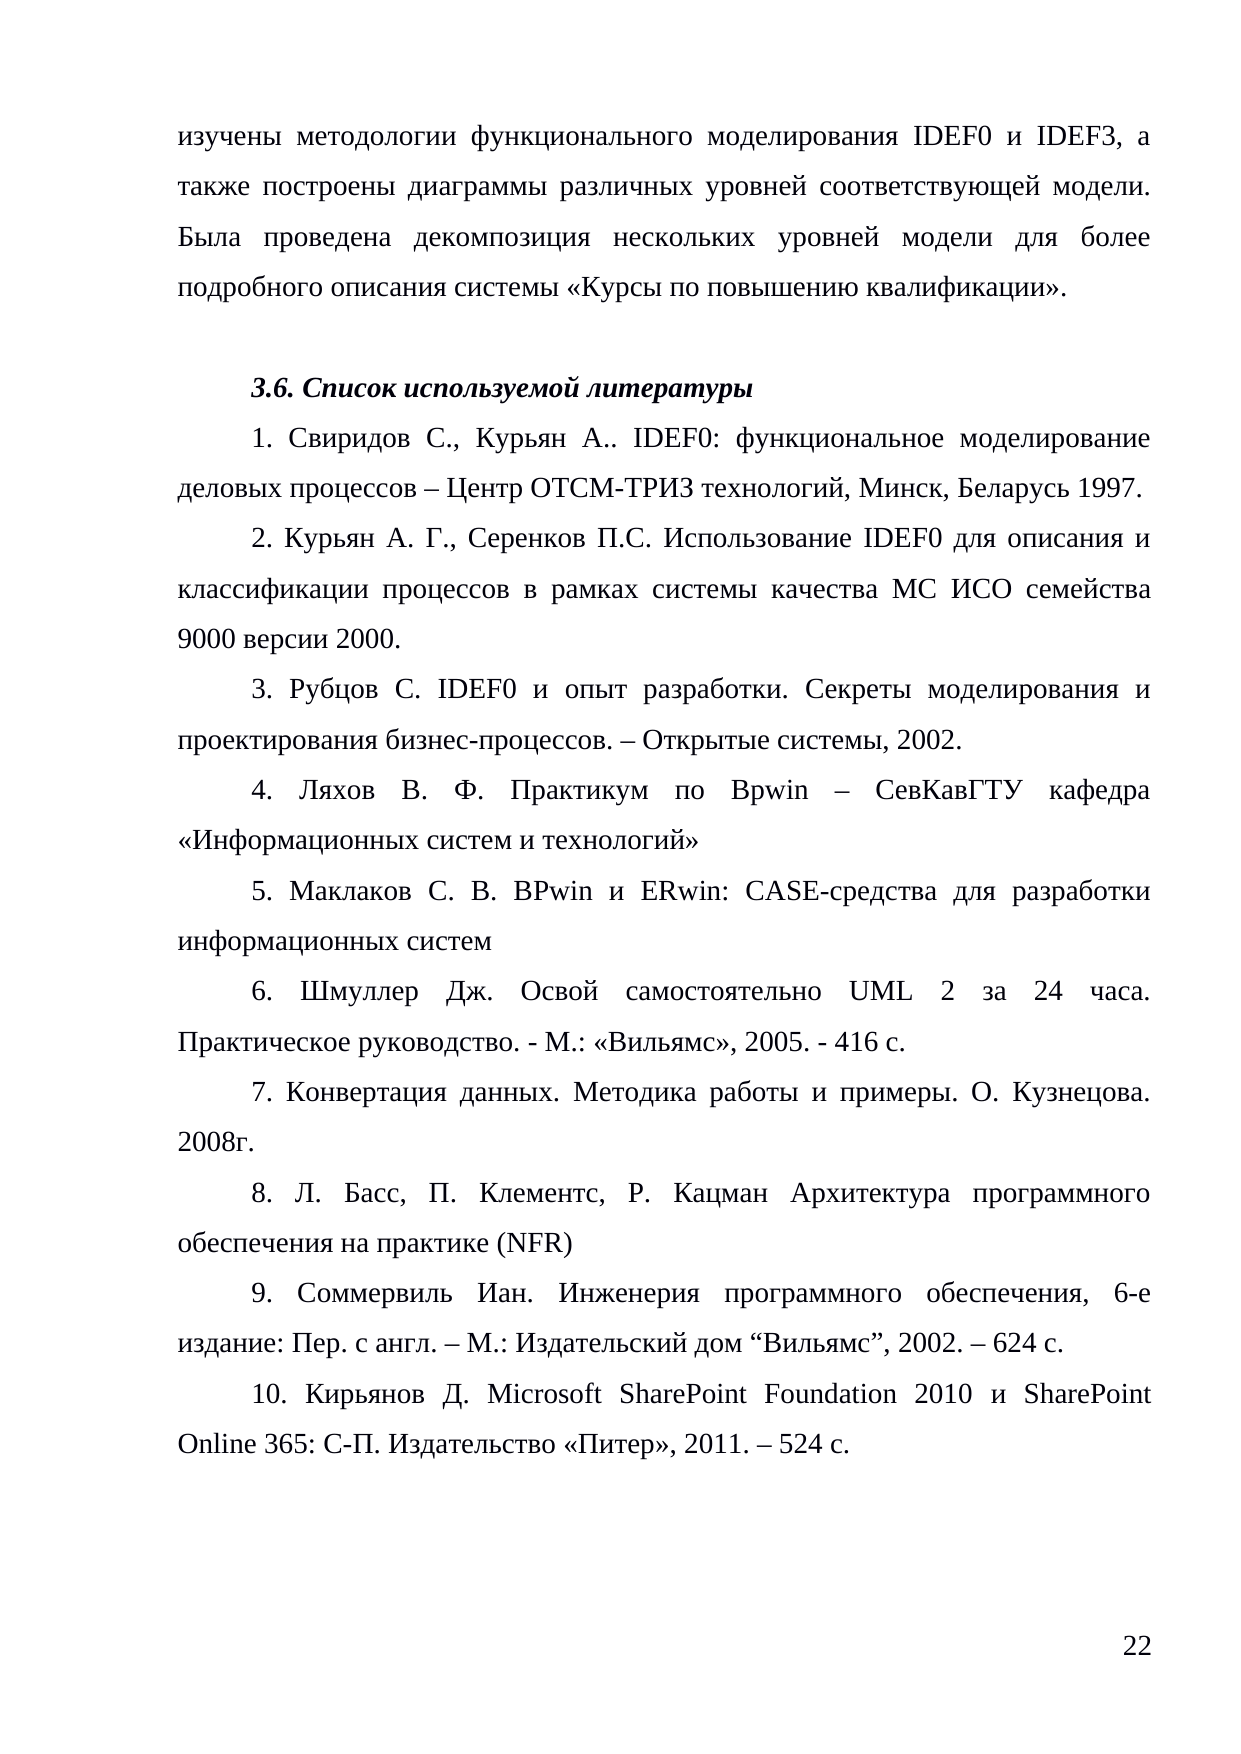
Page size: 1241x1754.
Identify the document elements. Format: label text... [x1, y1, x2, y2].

text 6. Шмуллер Дж. Освой самостоятельно UML 2 за 24 часа. Практическое руководство. - М.: «Вильямс», 2005. - 416 с. [177, 973, 1152, 1057]
text 9. Соммервиль Иан. Инженерия программного обеспечения, 6-е издание: Пер. с англ. – М.: Издательский дом “Вильямс”, 2002. – 624 с. [177, 1275, 1152, 1359]
text 10. Кирьянов Д. Microsoft SharePoint Foundation 2010 и SharePoint Online 365: С-П. Издательство «Питер», 2011. – 524 с. [177, 1376, 1152, 1460]
text 2. Курьян А. Г., Серенков П.С. Использование IDEF0 для описания и классификации процессов в рамках системы качества МС ИСО семейства 9000 версии 2000. [177, 521, 1152, 655]
text 5. Маклаков С. В. BPwin и ERwin: CASE-средства для разработки информационных систем [177, 873, 1152, 957]
text 3. Рубцов С. IDEF0 и опыт разработки. Секреты моделирования и проектирования бизнес-процессов. – Открытые системы, 2002. [177, 672, 1152, 755]
text 4. Ляхов В. Ф. Практикум по Bpwin – СевКавГТУ кафедра «Информационных систем и технологий» [177, 772, 1152, 856]
text 1. Свиридов С., Курьян А.. IDEF0: функциональное моделирование деловых процессов – Центр ОТСМ-ТРИЗ технологий, Минск, Беларусь 1997. [177, 420, 1152, 504]
text 7. Конвертация данных. Методика работы и примеры. О. Кузнецова. 2008г. [177, 1074, 1152, 1158]
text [177, 118, 1152, 303]
subtitle 3.6. Список используемой литературы [177, 370, 1152, 403]
text 8. Л. Басс, П. Клементс, Р. Кацман Архитектура программного обеспечения на практике (NFR) [177, 1175, 1152, 1258]
